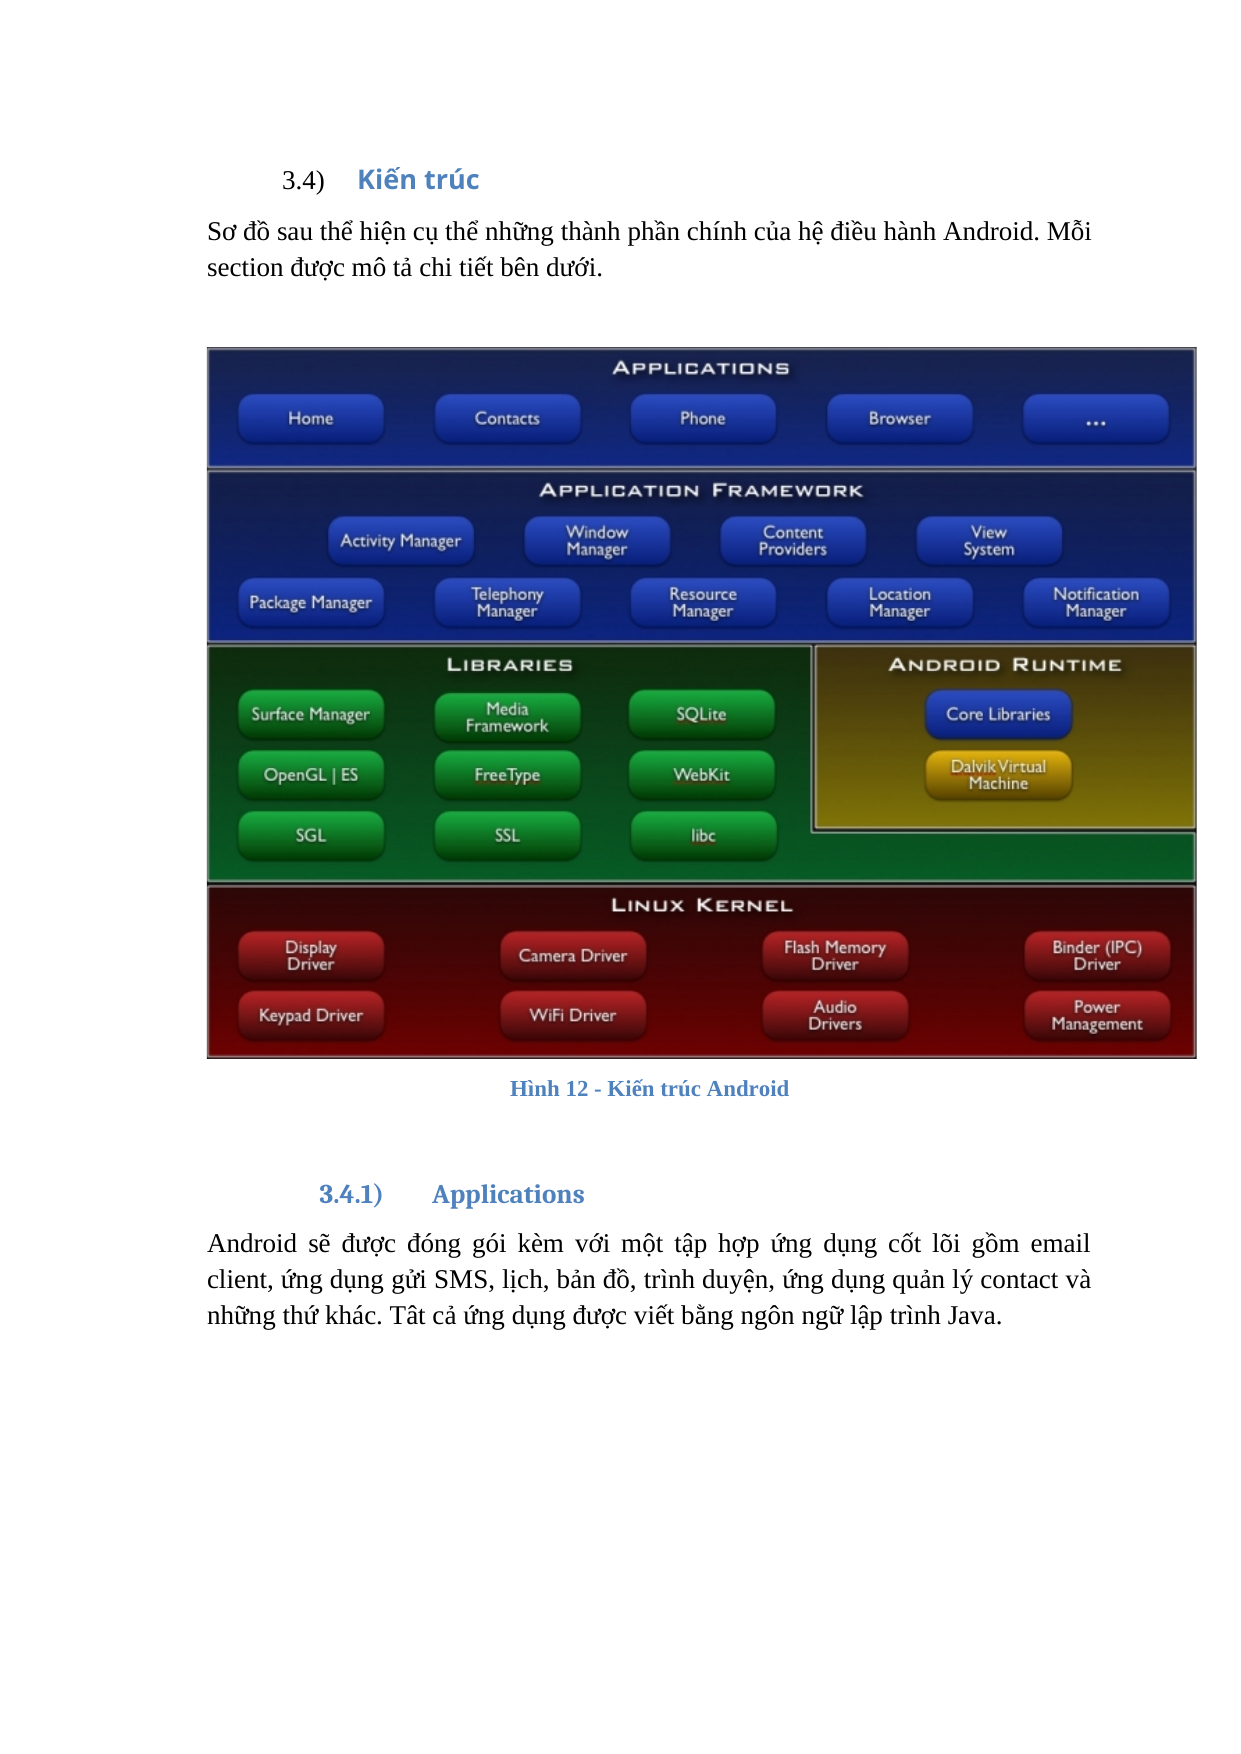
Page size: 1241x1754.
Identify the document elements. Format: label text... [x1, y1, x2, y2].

text Sơ đồ sau thể hiện cụ thể những thành phần chính của hệ điều hành Android. Mỗi section được mô tả chi tiết bên dưới. [207, 215, 1092, 282]
picture [206, 347, 1197, 1059]
subtitle Kiến trúc [282, 160, 1092, 197]
text Android sẽ được đóng gói kèm với một tập hợp ứng dụng cốt lõi gồm email client, ứng dụng gửi SMS, lịch, bản đồ, trình duyện, ứng dụng quản lý contact và những thứ khác. Tât cả ứng dụng được viết bằng ngôn ngữ lập trình Java. [207, 1227, 1092, 1330]
subtitle Applications [319, 1179, 1092, 1210]
